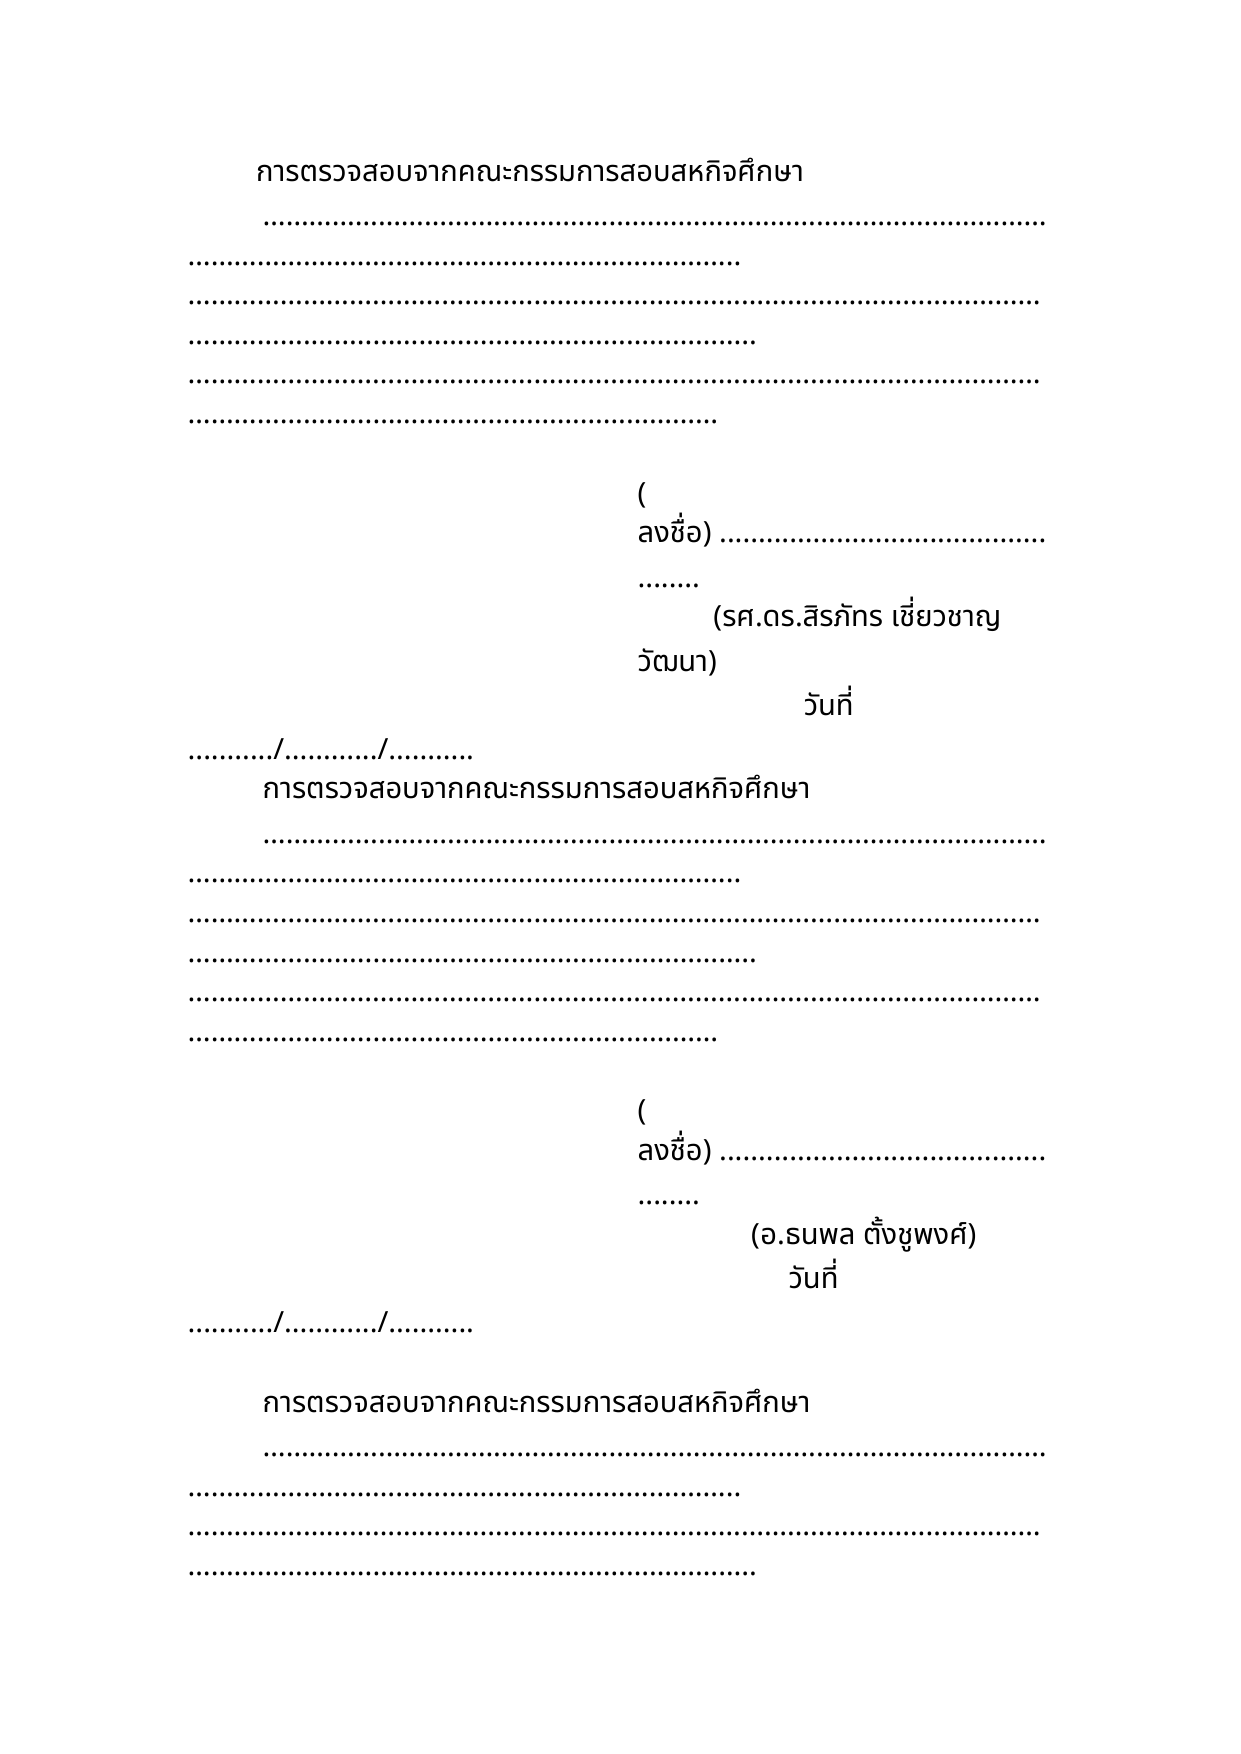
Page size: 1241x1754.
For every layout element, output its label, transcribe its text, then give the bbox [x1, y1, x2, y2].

text การตรวจสอบจากคณะกรรมการสอบสหกิจศึกษา [187, 1381, 1053, 1425]
text การตรวจสอบจากคณะกรรมการสอบสหกิจศึกษา [187, 768, 1053, 812]
text (รศ.ดร.สิรภัทร เชี่ยวชาญวัฒนา) [637, 596, 1053, 684]
text วันที่ .........../............/........... [187, 684, 1053, 768]
text (ลงชื่อ) .................................................. [637, 472, 1053, 596]
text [187, 1425, 1053, 1584]
text (อ.ธนพล ตั้งชูพงศ์) [637, 1213, 1053, 1258]
text (ลงชื่อ) .................................................. [637, 1090, 1053, 1213]
text วันที่ .........../............/........... [187, 1258, 1053, 1341]
text การตรวจสอบจากคณะกรรมการสอบสหกิจศึกษา [187, 150, 1053, 194]
